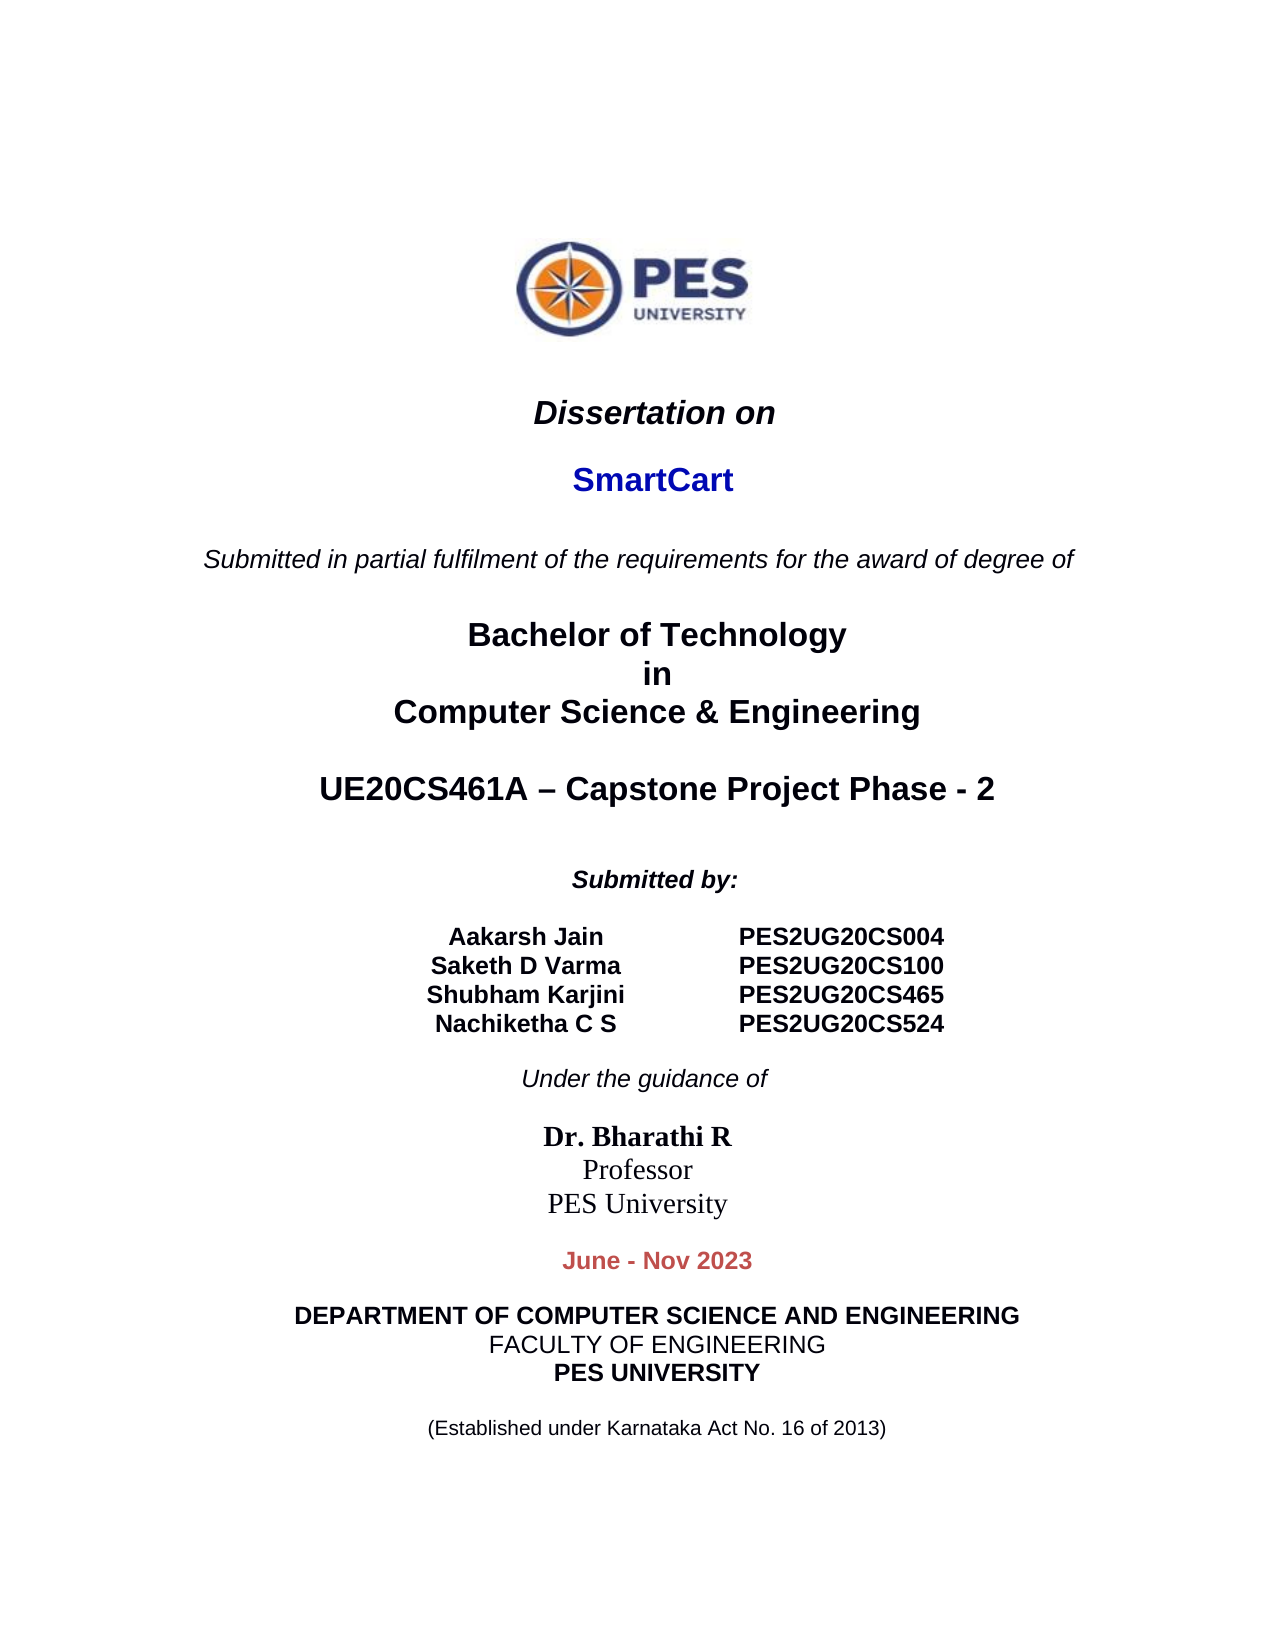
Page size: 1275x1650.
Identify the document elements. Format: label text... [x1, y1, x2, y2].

text (Established under Karnataka Act No. 16 of 2013) [181, 1416, 1133, 1440]
text Bachelor of Technology [181, 615, 1133, 654]
table_header Aakarsh Jain Saketh D Varma Shubham Karjini Nachiketha C S [378, 923, 674, 1037]
table_header PES2UG20CS004 PES2UG20CS100 PES2UG20CS465 PES2UG20CS524 [674, 923, 1009, 1037]
table_header Dr. Bharathi R Professor PES University [369, 1119, 907, 1219]
text in [181, 654, 1133, 692]
text SmartCart [181, 460, 1125, 498]
text Submitted in partial fulfilment of the requirements for the award of degree of [181, 544, 1131, 574]
picture [514, 238, 763, 342]
text Dissertation on [181, 393, 1131, 431]
text UE20CS461A – Capstone Project Phase - 2 [181, 769, 1133, 807]
text FACULTY OF ENGINEERING [181, 1330, 1133, 1358]
text June - Nov 2023 [181, 1246, 1133, 1274]
text Submitted by: [181, 865, 1131, 894]
text Under the guidance of [181, 1064, 1131, 1092]
text Computer Science & Engineering [181, 692, 1133, 731]
text DEPARTMENT OF COMPUTER SCIENCE AND ENGINEERING [181, 1301, 1133, 1330]
text PES UNIVERSITY [181, 1358, 1133, 1387]
